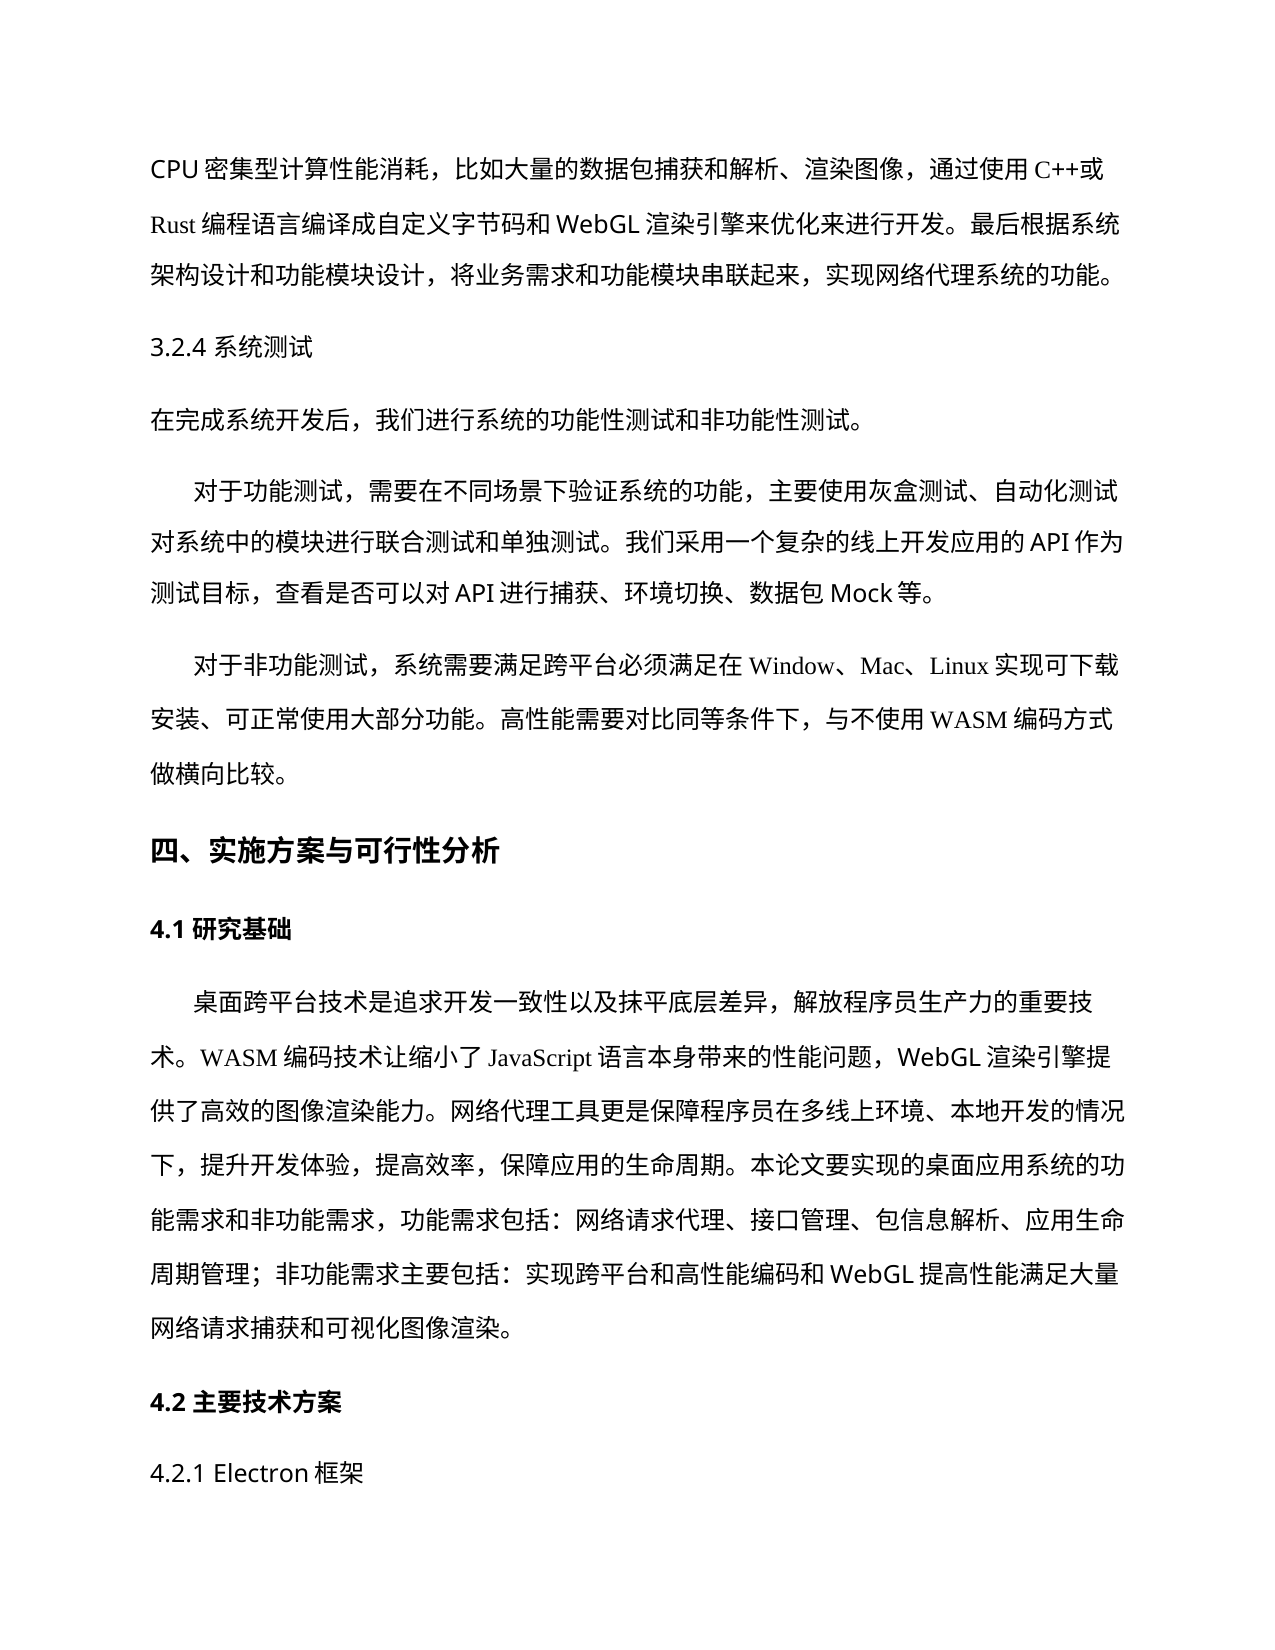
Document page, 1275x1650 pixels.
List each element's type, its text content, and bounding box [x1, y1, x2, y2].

list 实施方案与可行性分析 [150, 827, 1125, 870]
text 在完成系统开发后，我们进行系统的功能性测试和非功能性测试。 [150, 401, 1125, 437]
text 对于非功能测试，系统需要满足跨平台必须满足在Window、Mac、Linux实现可下载安装、可正常使用大部分功能。高性能需要对比同等条件下，与不使用WASM编码方式做横向比较。 [150, 646, 1125, 791]
text 桌面跨平台技术是追求开发一致性以及抹平底层差异，解放程序员生产力的重要技术。WASM编码技术让缩小了JavaScript语言本身带来的性能问题，WebGL渲染引擎提供了高效的图像渲染能力。网络代理工具更是保障程序员在多线上环境、本地开发的情况下，提升开发体验，提高效率，保障应用的生命周期。本论文要实现的桌面应用系统的功能需求和非功能需求，功能需求包括：网络请求代理、接口管理、包信息解析、应用生命周期管理；非功能需求主要包括：实现跨平台和高性能编码和WebGL提高性能满足大量网络请求捕获和可视化图像渲染。 [150, 983, 1125, 1345]
text 对于功能测试，需要在不同场景下验证系统的功能，主要使用灰盒测试、自动化测试对系统中的模块进行联合测试和单独测试。我们采用一个复杂的线上开发应用的API作为测试目标，查看是否可以对API进行捕获、环境切换、数据包Mock等。 [150, 474, 1125, 610]
text 4.2.1 Electron框架 [150, 1455, 1125, 1489]
text 4.2 主要技术方案 [150, 1382, 1125, 1418]
text 3.2.4 系统测试 [150, 327, 1125, 364]
text CPU密集型计算性能消耗，比如大量的数据包捕获和解析、渲染图像，通过使用C++或Rust编程语言编译成自定义字节码和WebGL渲染引擎来优化来进行开发。最后根据系统架构设计和功能模块设计，将业务需求和功能模块串联起来，实现网络代理系统的功能。 [150, 150, 1125, 292]
text 4.1 研究基础 [150, 909, 1125, 946]
